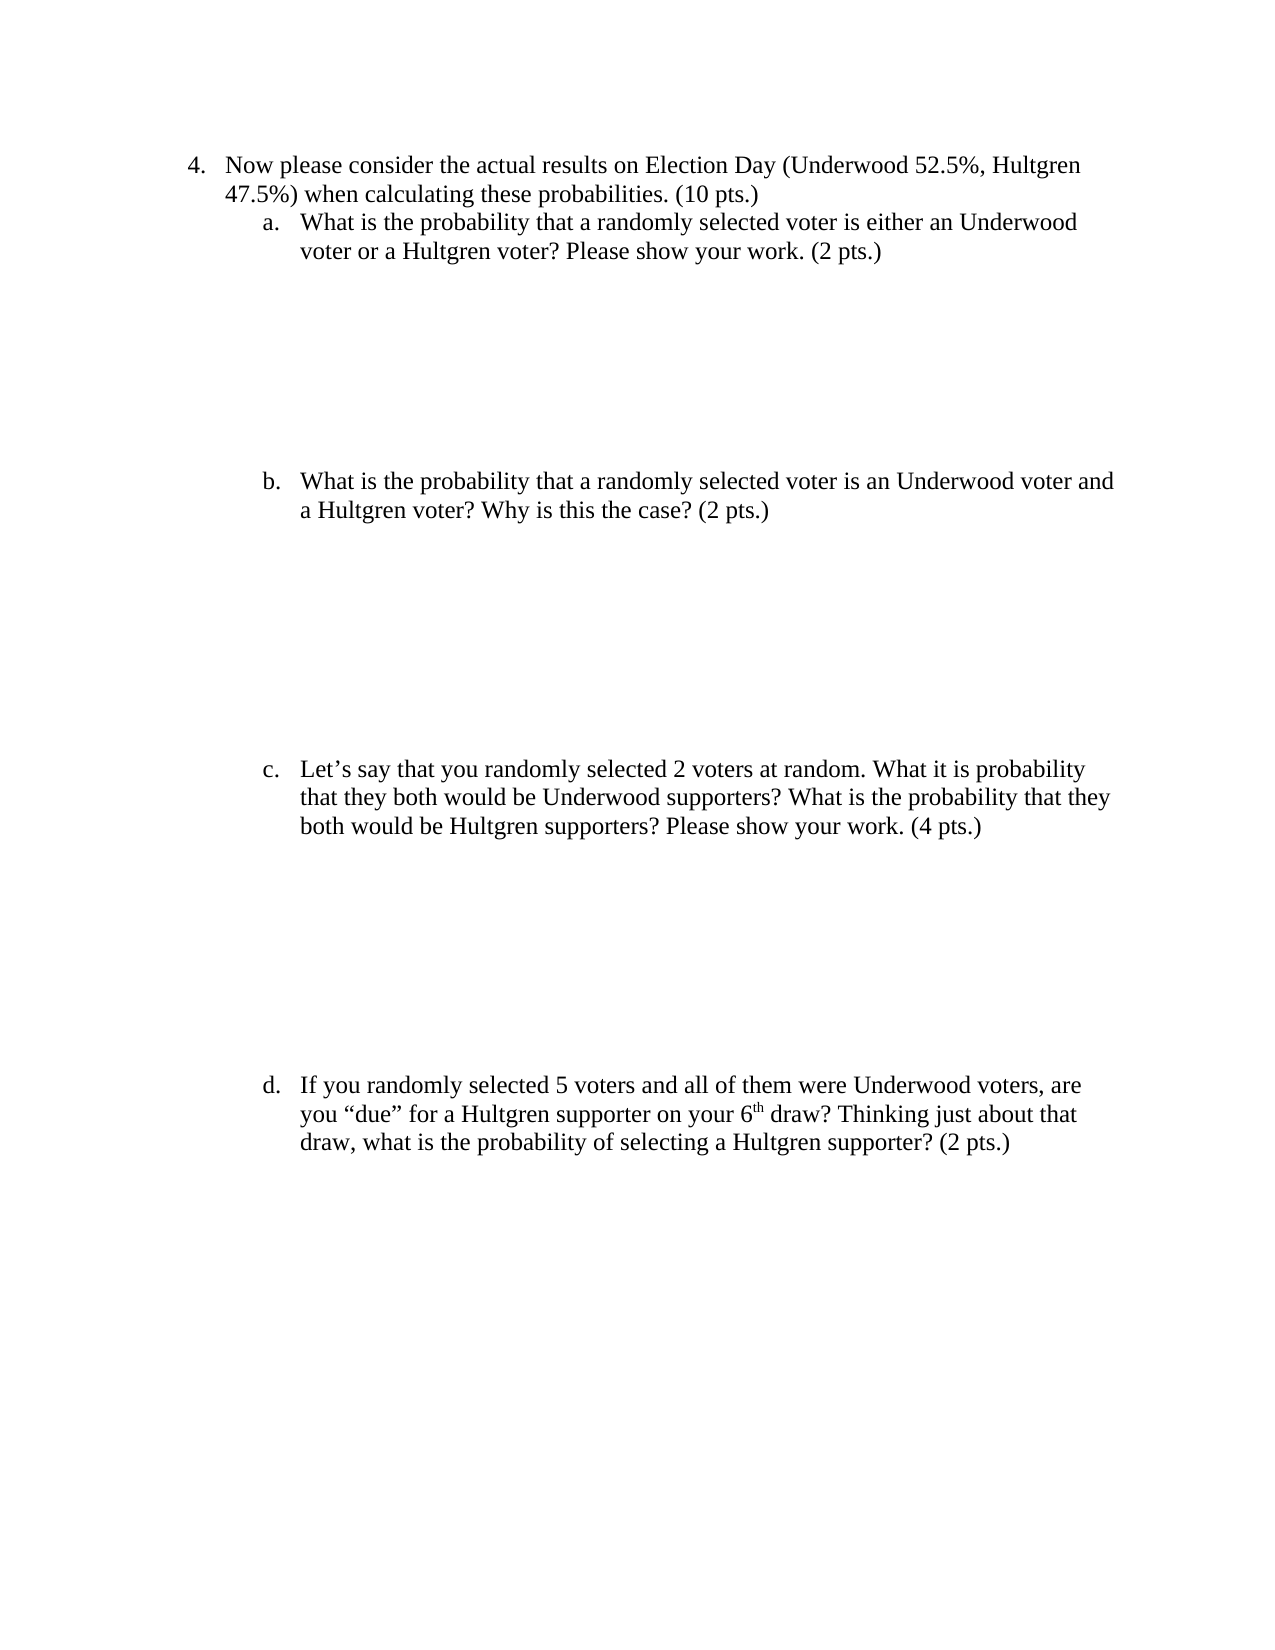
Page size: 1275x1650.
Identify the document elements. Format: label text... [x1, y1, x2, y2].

list What is the probability that a randomly selected voter is an Underwood voter and a Hultgren voter? Why is this the case? (2 pts.) [262, 466, 1125, 524]
list Now please consider the actual results on Election Day (Underwood 52.5%, Hultgren 47.5%) when calculating these probabilities. (10 pts.) [187, 150, 1125, 207]
list If you randomly selected 5 voters and all of them were Underwood voters, are you “due” for a Hultgren supporter on your 6th draw? Thinking just about that draw, what is the probability of selecting a Hultgren supporter? (2 pts.) [262, 1070, 1125, 1156]
list What is the probability that a randomly selected voter is either an Underwood voter or a Hultgren voter? Please show your work. (2 pts.) [262, 207, 1125, 265]
list Let’s say that you randomly selected 2 voters at random. What it is probability that they both would be Underwood supporters? What is the probability that they both would be Hultgren supporters? Please show your work. (4 pts.) [262, 754, 1125, 840]
